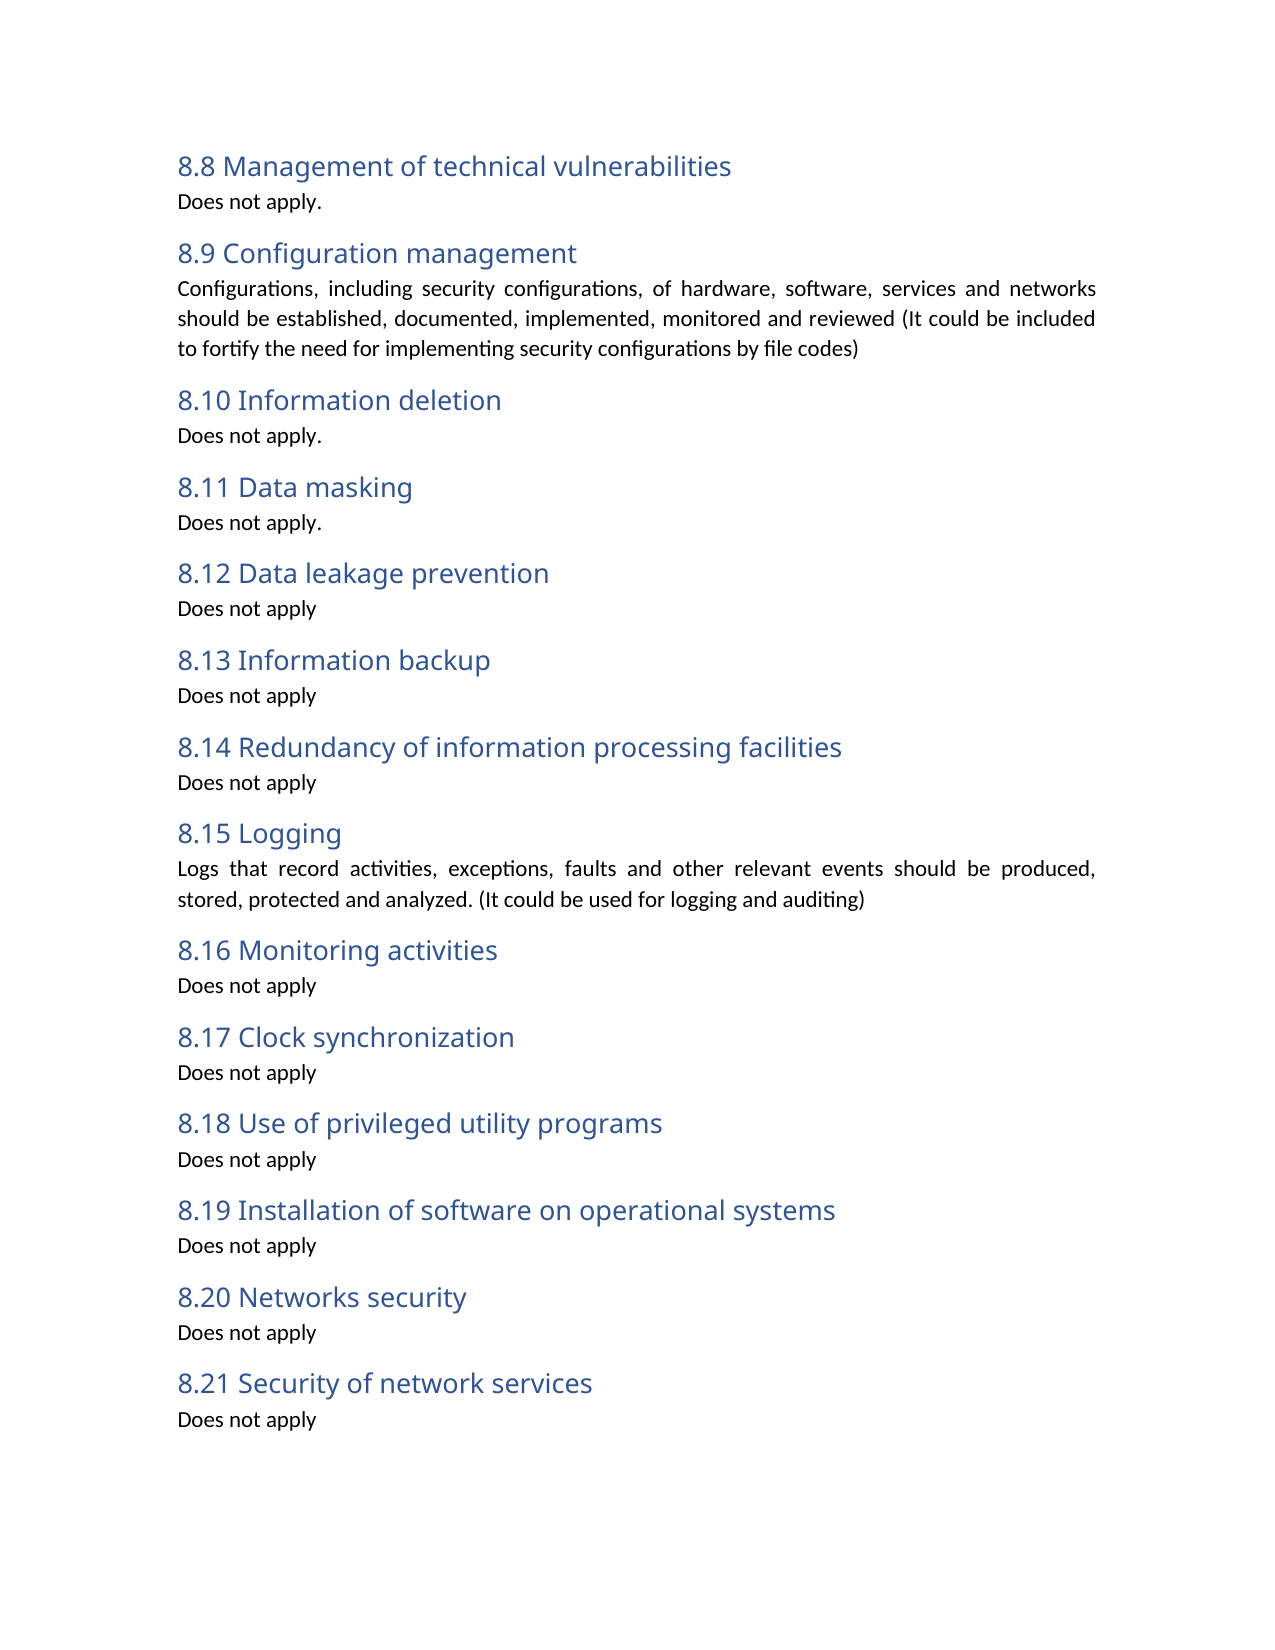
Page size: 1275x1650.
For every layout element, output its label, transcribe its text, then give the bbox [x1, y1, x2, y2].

subtitle 8.16 Monitoring activities [177, 932, 1098, 968]
subtitle 8.12 Data leakage prevention [177, 555, 1098, 592]
subtitle 8.11 Data masking [177, 468, 1098, 505]
text Does not apply [177, 768, 1098, 796]
subtitle 8.10 Information deletion [177, 381, 1098, 418]
text Does not apply. [177, 508, 1098, 536]
subtitle 8.21 Security of network services [177, 1365, 1098, 1402]
text Does not apply. [177, 187, 1098, 215]
subtitle 8.13 Information backup [177, 641, 1098, 678]
text Configurations, including security configurations, of hardware, software, services and networks should be established, documented, implemented, monitored and reviewed (It could be included to fortify the need for implementing security configurations by file codes) [177, 274, 1098, 362]
text Does not apply [177, 1145, 1098, 1173]
subtitle 8.8 Management of technical vulnerabilities [177, 148, 1098, 184]
text Logs that record activities, exceptions, faults and other relevant events should be produced, stored, protected and analyzed. (It could be used for logging and auditing) [177, 854, 1098, 913]
subtitle 8.9 Configuration management [177, 234, 1098, 271]
text Does not apply [177, 1231, 1098, 1259]
text Does not apply [177, 1405, 1098, 1433]
text Does not apply [177, 971, 1098, 999]
text Does not apply [177, 594, 1098, 622]
subtitle 8.20 Networks security [177, 1278, 1098, 1315]
subtitle 8.14 Redundancy of information processing facilities [177, 728, 1098, 765]
subtitle 8.19 Installation of software on operational systems [177, 1192, 1098, 1228]
text Does not apply. [177, 421, 1098, 449]
text Does not apply [177, 681, 1098, 709]
text Does not apply [177, 1318, 1098, 1346]
text Does not apply [177, 1058, 1098, 1086]
subtitle 8.17 Clock synchronization [177, 1018, 1098, 1055]
subtitle 8.15 Logging [177, 815, 1098, 852]
subtitle 8.18 Use of privileged utility programs [177, 1105, 1098, 1142]
